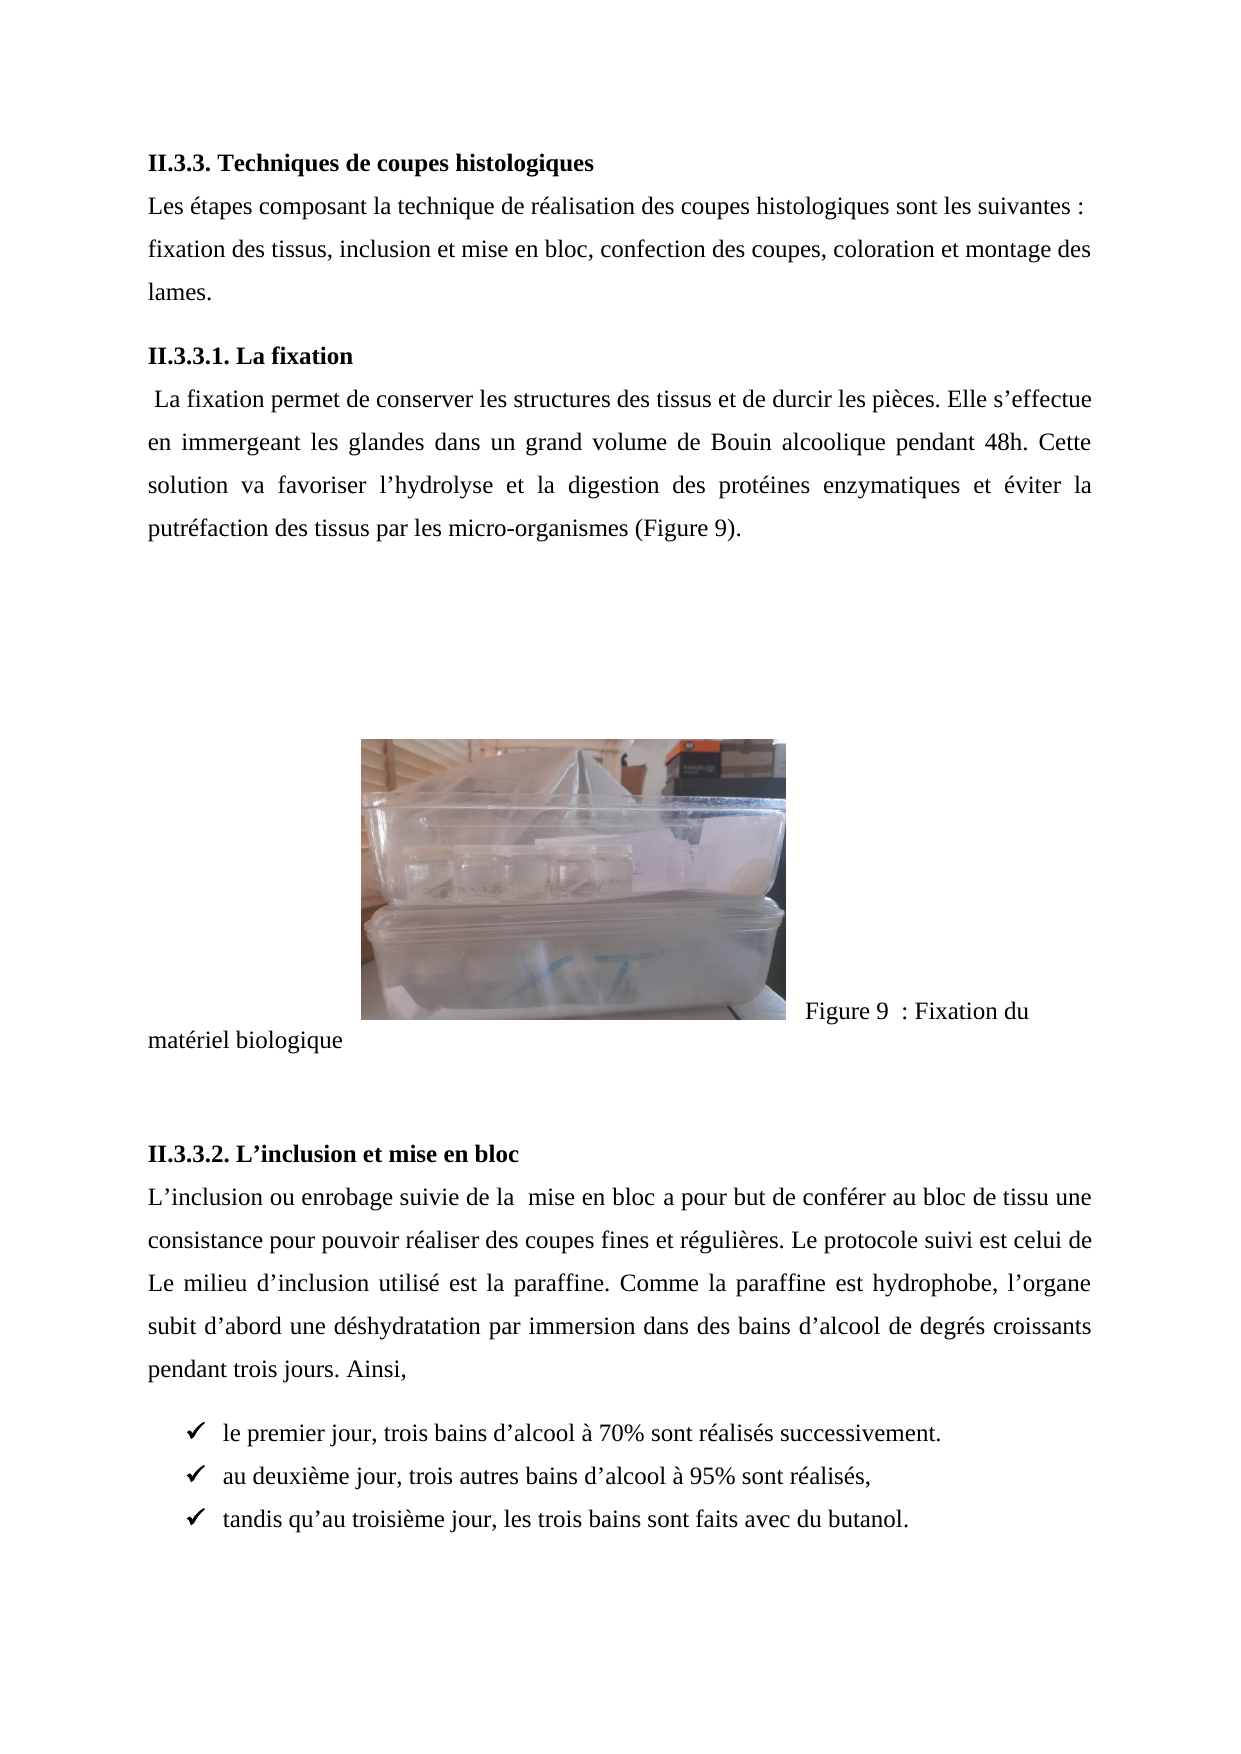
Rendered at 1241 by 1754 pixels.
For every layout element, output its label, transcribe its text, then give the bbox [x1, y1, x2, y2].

subtitle II.3.3.1. La fixation [148, 341, 1093, 370]
picture [361, 739, 786, 1020]
subtitle II.3.3.2. L’inclusion et mise en bloc [148, 1139, 1093, 1167]
text Figure 9 : Fixation du matériel biologique [148, 996, 1093, 1054]
list au deuxième jour, trois autres bains d’alcool à 95% sont réalisés, [185, 1461, 1093, 1490]
list tandis qu’au troisième jour, les trois bains sont faits avec du butanol. [185, 1504, 1093, 1533]
list le premier jour, trois bains d’alcool à 70% sont réalisés successivement. [185, 1418, 1093, 1447]
text La fixation permet de conserver les structures des tissus et de durcir les pièces. Elle s’effectue en immergeant les glandes dans un grand volume de Bouin alcoolique pendant 48h. Cette solution va favoriser l’hydrolyse et la digestion des protéines enzymatiques et éviter la putréfaction des tissus par les micro-organismes (Figure 9). [148, 384, 1093, 542]
subtitle II.3.3. Techniques de coupes histologiques [148, 148, 1093, 176]
text Les étapes composant la technique de réalisation des coupes histologiques sont les suivantes : fixation des tissus, inclusion et mise en bloc, confection des coupes, coloration et montage des lames. [148, 191, 1093, 306]
text L’inclusion ou enrobage suivie de la mise en bloc a pour but de conférer au bloc de tissu une consistance pour pouvoir réaliser des coupes fines et régulières. Le protocole suivi est celui de Le milieu d’inclusion utilisé est la paraffine. Comme la paraffine est hydrophobe, l’organe subit d’abord une déshydratation par immersion dans des bains d’alcool de degrés croissants pendant trois jours. Ainsi, [148, 1182, 1093, 1383]
